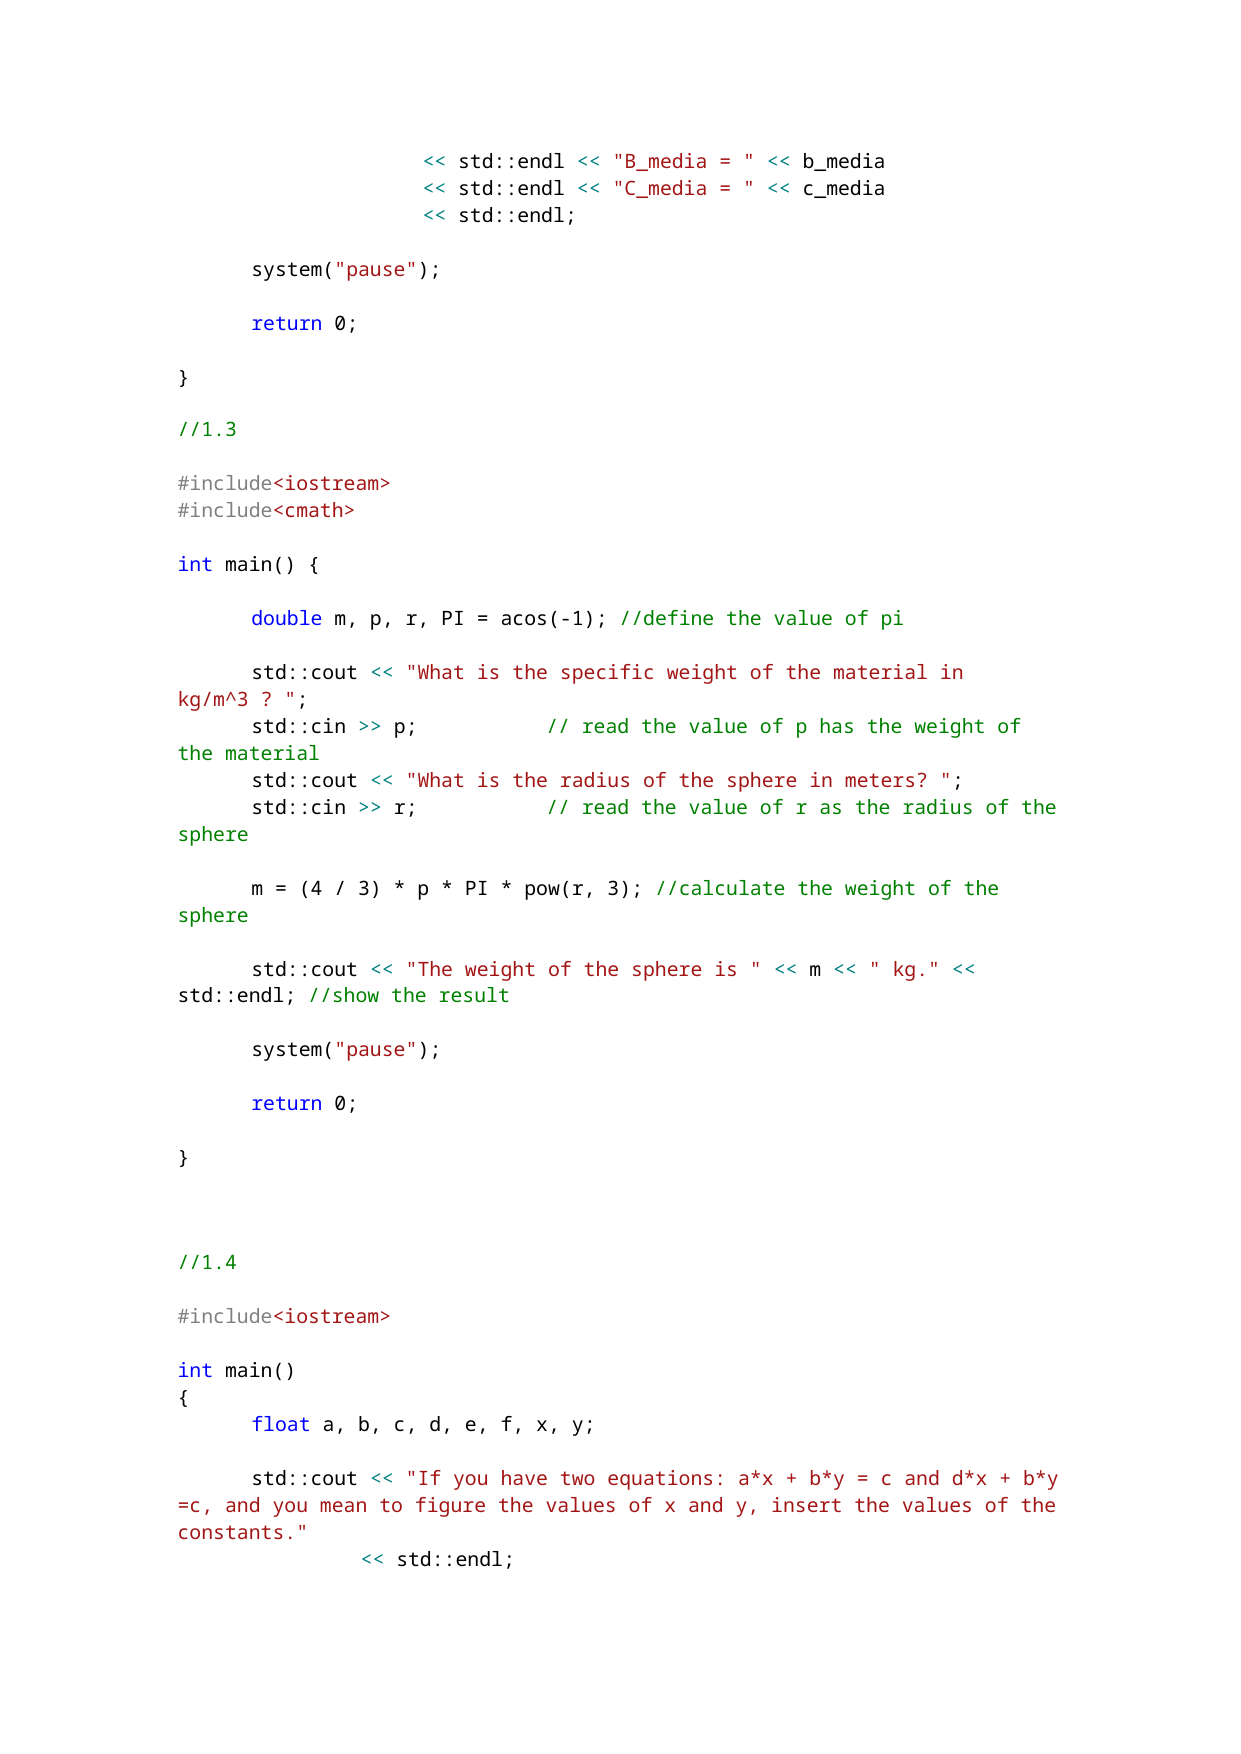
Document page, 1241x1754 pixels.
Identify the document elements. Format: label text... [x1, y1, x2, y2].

text return 0; [177, 309, 1063, 336]
text int main() { [177, 550, 1063, 577]
text return 0; [177, 1090, 1063, 1117]
text << std::endl; [177, 1545, 1063, 1572]
text system("pause"); [177, 256, 1063, 282]
text float a, b, c, d, e, f, x, y; [177, 1410, 1063, 1437]
text std::cout << "If you have two equations: a*x + b*y = c and d*x + b*y =c, and you mean to figure the values of x and y, insert the values of the constants." [177, 1464, 1063, 1545]
text //1.3 [177, 415, 1063, 442]
text std::cout << "What is the specific weight of the material in kg/m^3 ? "; [177, 658, 1063, 712]
text } [177, 1144, 1063, 1171]
text std::cin >> p; // read the value of p has the weight of the material [177, 712, 1063, 766]
text system("pause"); [177, 1036, 1063, 1063]
text << std::endl << "C_media = " << c_media [177, 174, 1063, 202]
text m = (4 / 3) * p * PI * pow(r, 3); //calculate the weight of the sphere [177, 874, 1063, 928]
text #include<cmath> [177, 496, 1063, 523]
text << std::endl; [177, 202, 1063, 228]
text { [177, 1383, 1063, 1410]
text << std::endl << "B_media = " << b_media [177, 148, 1063, 174]
text //1.4 [177, 1248, 1063, 1275]
text int main() [177, 1356, 1063, 1383]
text std::cout << "What is the radius of the sphere in meters? "; [177, 766, 1063, 793]
text #include<iostream> [177, 469, 1063, 496]
text #include<iostream> [177, 1302, 1063, 1329]
text double m, p, r, PI = acos(-1); //define the value of pi [177, 604, 1063, 631]
text } [177, 363, 1063, 390]
text std::cin >> r; // read the value of r as the radius of the sphere [177, 793, 1063, 847]
text std::cout << "The weight of the sphere is " << m << " kg." << std::endl; //show the result [177, 955, 1063, 1009]
